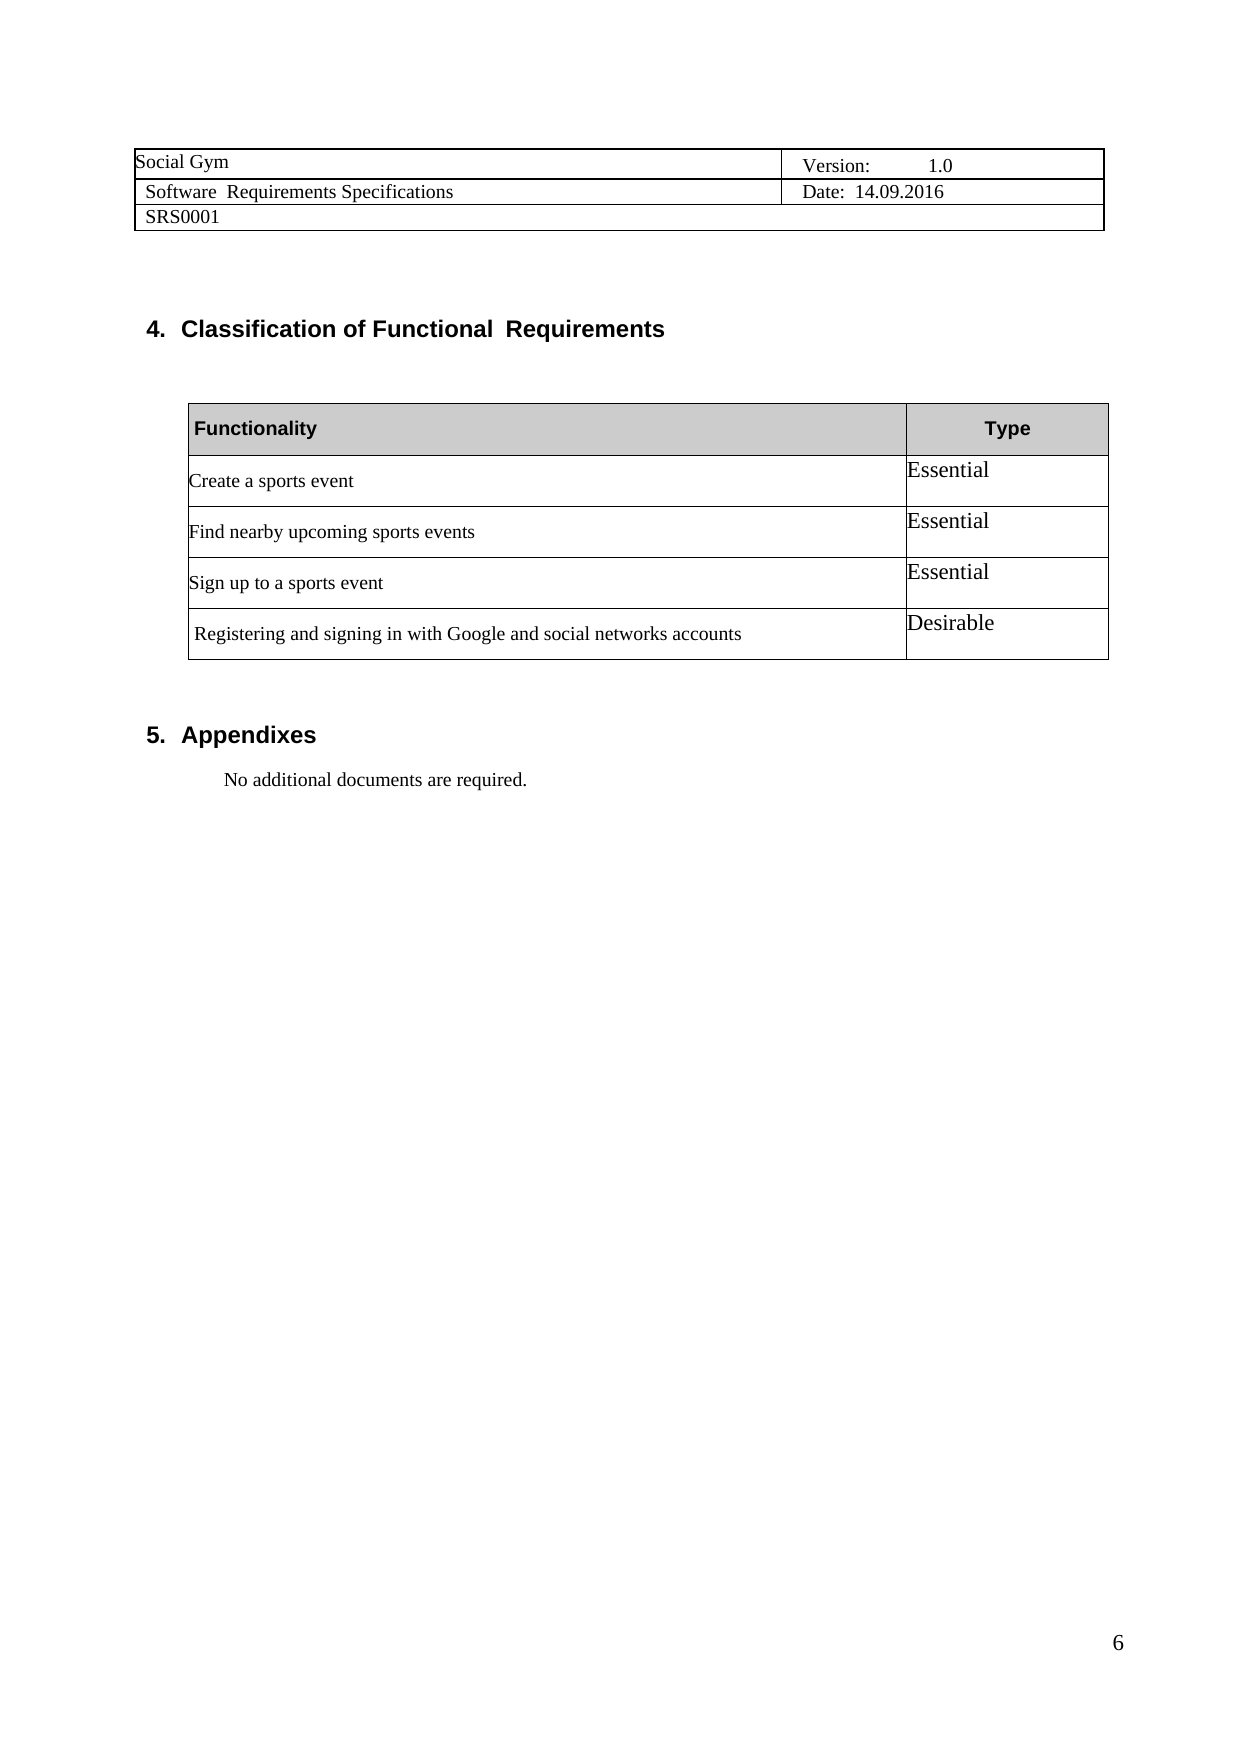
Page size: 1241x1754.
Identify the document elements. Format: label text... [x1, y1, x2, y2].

table_cell Desirable [907, 609, 1108, 659]
subtitle Appendixes [146, 721, 1123, 748]
table_cell Essential [907, 456, 1108, 506]
table_header Social Gym [136, 150, 781, 178]
table_cell SRS0001 [136, 205, 1103, 230]
table_cell Essential [907, 558, 1108, 608]
table_header Type [907, 404, 1108, 455]
text No additional documents are required. [223, 768, 1094, 791]
table_cell Sign up to a sports event [189, 558, 906, 608]
table_header Version: 1.0 [782, 150, 1103, 178]
table_header Functionality [189, 404, 906, 455]
table_cell Find nearby upcoming sports events [189, 507, 906, 557]
table_cell Date: 14.09.2016 [782, 180, 1103, 204]
table_cell Essential [907, 507, 1108, 557]
subtitle Classification of Functional Requirements [146, 315, 1123, 342]
table_cell Software Requirements Specifications [136, 180, 781, 204]
table_cell Registering and signing in with Google and social networks accounts [189, 609, 906, 659]
table_cell Create a sports event [189, 456, 906, 506]
